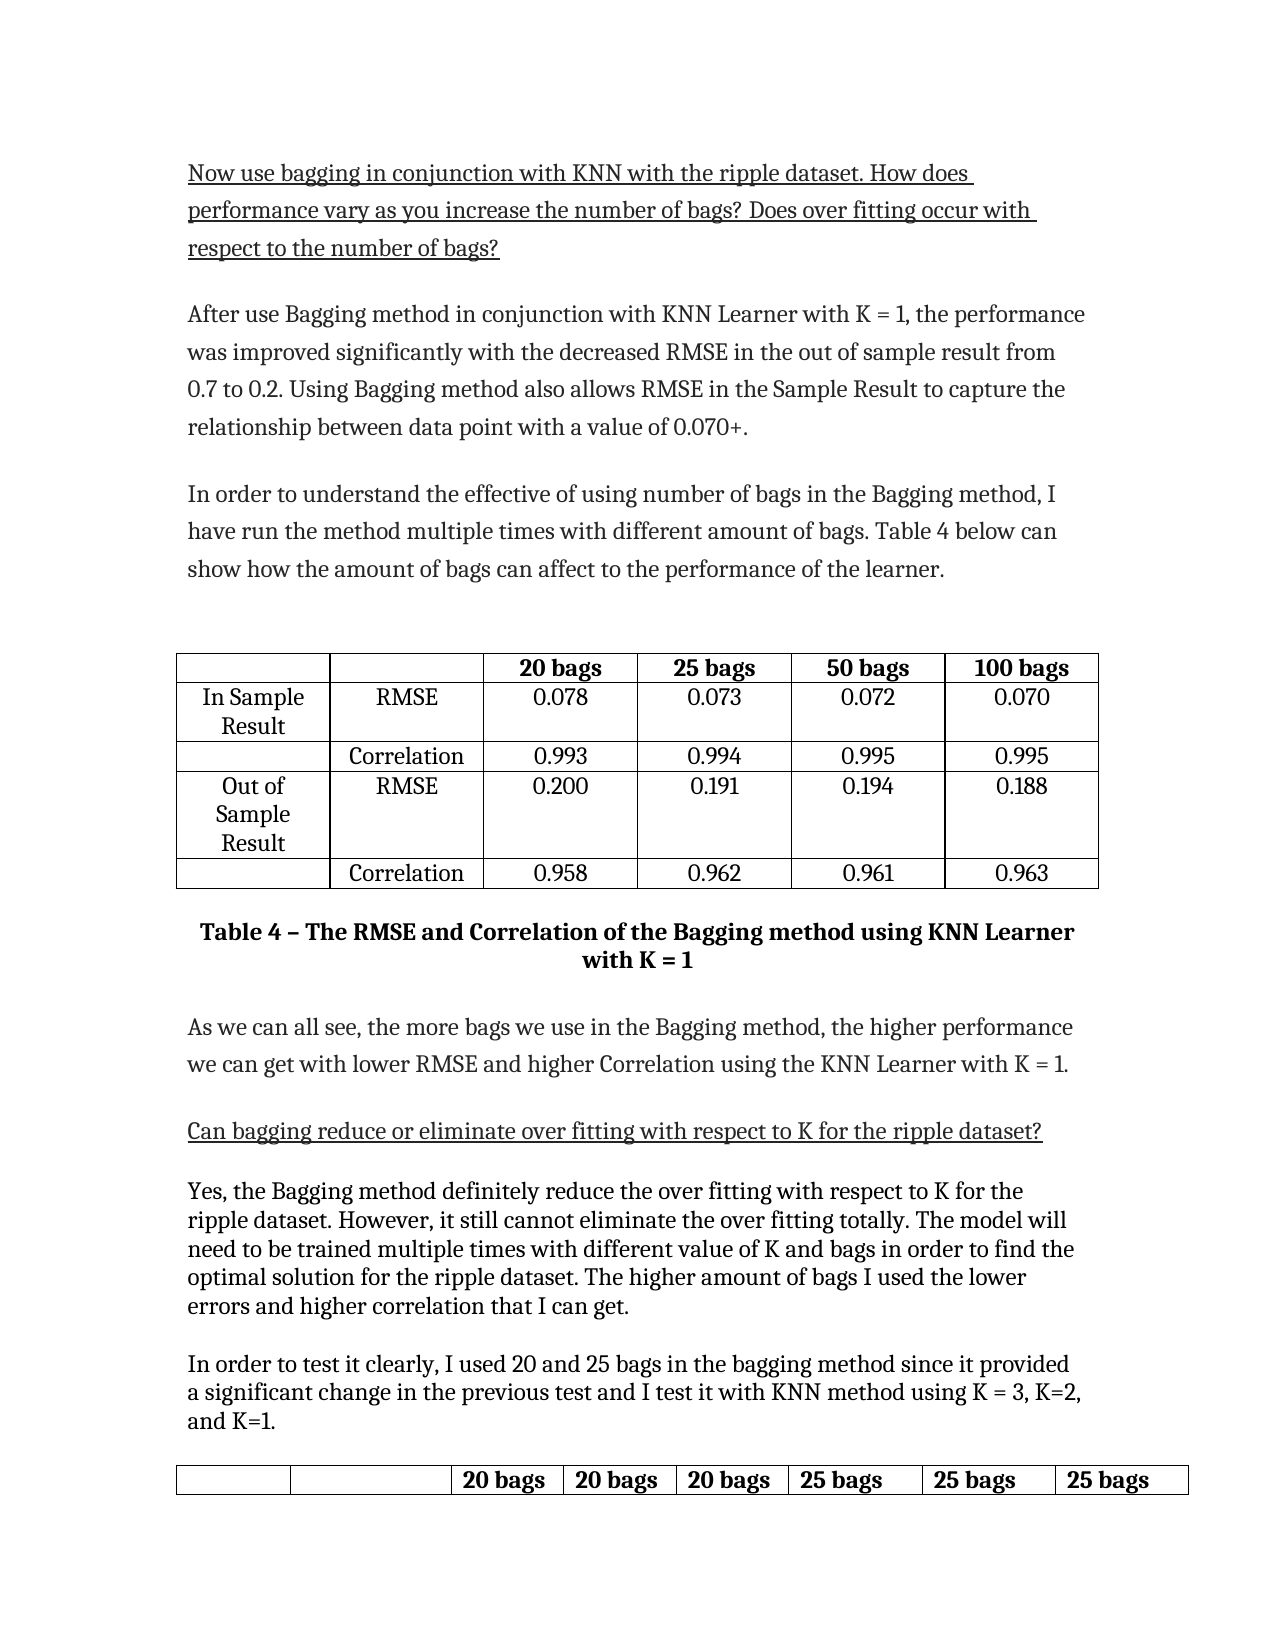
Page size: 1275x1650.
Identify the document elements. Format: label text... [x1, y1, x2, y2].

table_cell 0.963 [946, 859, 1098, 888]
table_header 20 bags [484, 654, 637, 682]
text Can bagging reduce or eliminate over fitting with respect to K for the ripple dataset? [187, 1108, 1087, 1146]
text Yes, the Bagging method definitely reduce the over fitting with respect to K for the ripple dataset. However, it still cannot eliminate the over fitting totally. The model will need to be trained multiple times with different value of K and bags in order to find the optimal solution for the ripple dataset. The higher amount of bags I used the lower errors and higher correlation that I can get. [187, 1177, 1087, 1321]
table_header [177, 654, 329, 682]
table_cell In Sample Result [177, 683, 329, 741]
table_cell 0.995 [792, 742, 944, 771]
table_header 25 bags [638, 654, 791, 682]
table_cell 0.994 [638, 742, 791, 771]
table_cell 0.072 [792, 683, 944, 741]
table_cell 0.995 [946, 742, 1098, 771]
table_header 50 bags [792, 654, 944, 682]
table_cell Out of Sample Result [177, 772, 329, 858]
table_header [177, 1466, 290, 1494]
text Table 4 – The RMSE and Correlation of the Bagging method using KNN Learner with K = 1 [187, 917, 1087, 975]
table_cell Correlation [331, 859, 483, 888]
table_cell Correlation [331, 742, 483, 771]
table_cell 0.200 [484, 772, 637, 858]
table_cell 0.078 [484, 683, 637, 741]
table_header [291, 1466, 451, 1494]
table_cell [177, 742, 329, 771]
table_header 100 bags [946, 654, 1098, 682]
table_header 20 bags and K = 2 [564, 1466, 676, 1494]
table_cell 0.188 [946, 772, 1098, 858]
table_cell RMSE [331, 772, 483, 858]
table_cell RMSE [331, 683, 483, 741]
table_header 25 bags and K = 2 [923, 1466, 1055, 1494]
table_cell 0.962 [638, 859, 791, 888]
table_cell 0.194 [792, 772, 944, 858]
table_header 25 bags and K = 3 [789, 1466, 922, 1494]
table_header [331, 654, 483, 682]
table_cell 0.070 [946, 683, 1098, 741]
text After use Bagging method in conjunction with KNN Learner with K = 1, the performance was improved significantly with the decreased RMSE in the out of sample result from 0.7 to 0.2. Using Bagging method also allows RMSE in the Sample Result to capture the relationship between data point with a value of 0.070+. [187, 292, 1087, 442]
table_cell 0.073 [638, 683, 791, 741]
table_cell 0.191 [638, 772, 791, 858]
table_header 25 bags and K = 1 [1056, 1466, 1188, 1494]
table_cell 0.961 [792, 859, 944, 888]
text In order to test it clearly, I used 20 and 25 bags in the bagging method since it provided a significant change in the previous test and I test it with KNN method using K = 3, K=2, and K=1. [187, 1349, 1087, 1436]
text As we can all see, the more bags we use in the Bagging method, the higher performance we can get with lower RMSE and higher Correlation using the KNN Learner with K = 1. [187, 1004, 1087, 1079]
table_cell [177, 859, 329, 888]
table_header 20 bags and K = 1 [677, 1466, 788, 1494]
text Now use bagging in conjunction with KNN with the ripple dataset. How does performance vary as you increase the number of bags? Does over fitting occur with respect to the number of bags? [187, 150, 1087, 262]
table_header 20 bags and K = 3 [452, 1466, 563, 1494]
table_cell 0.993 [484, 742, 637, 771]
text In order to understand the effective of using number of bags in the Bagging method, I have run the method multiple times with different amount of bags. Table 4 below can show how the amount of bags can affect to the performance of the learner. [187, 471, 1087, 583]
table_cell 0.958 [484, 859, 637, 888]
